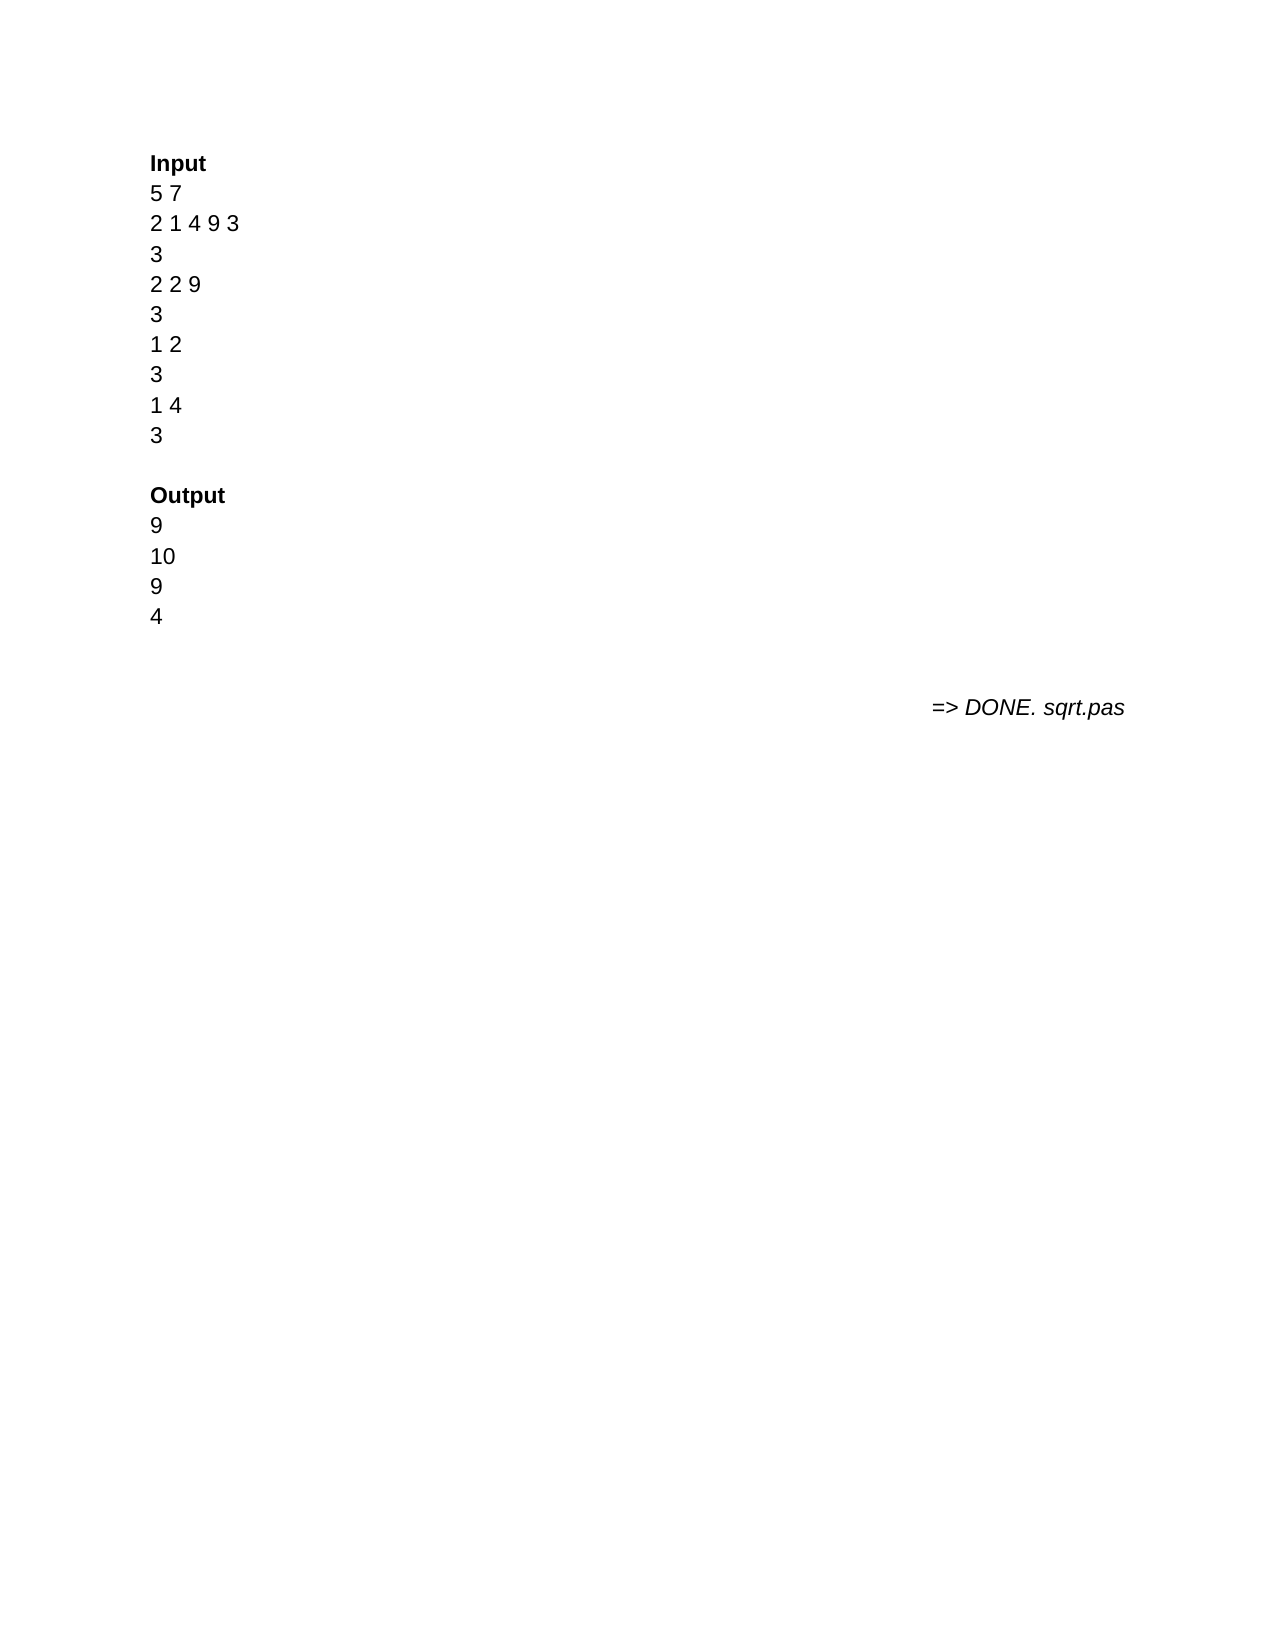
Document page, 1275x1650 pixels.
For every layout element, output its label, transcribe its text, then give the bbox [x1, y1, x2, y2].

text 9 [150, 512, 1125, 539]
text 3 [150, 361, 1125, 388]
text 1 2 [150, 331, 1125, 358]
text 3 [150, 241, 1125, 267]
text Input [150, 150, 1125, 176]
text 9 [150, 573, 1125, 599]
text 3 [150, 422, 1125, 448]
text 2 1 4 9 3 [150, 210, 1125, 237]
text 1 4 [150, 392, 1125, 418]
text 2 2 9 [150, 271, 1125, 297]
text 5 7 [150, 180, 1125, 207]
text 3 [150, 301, 1125, 327]
text Output [150, 482, 1125, 509]
text => DONE. sqrt.pas [150, 694, 1125, 720]
text 10 [150, 543, 1125, 569]
text 4 [150, 603, 1125, 629]
